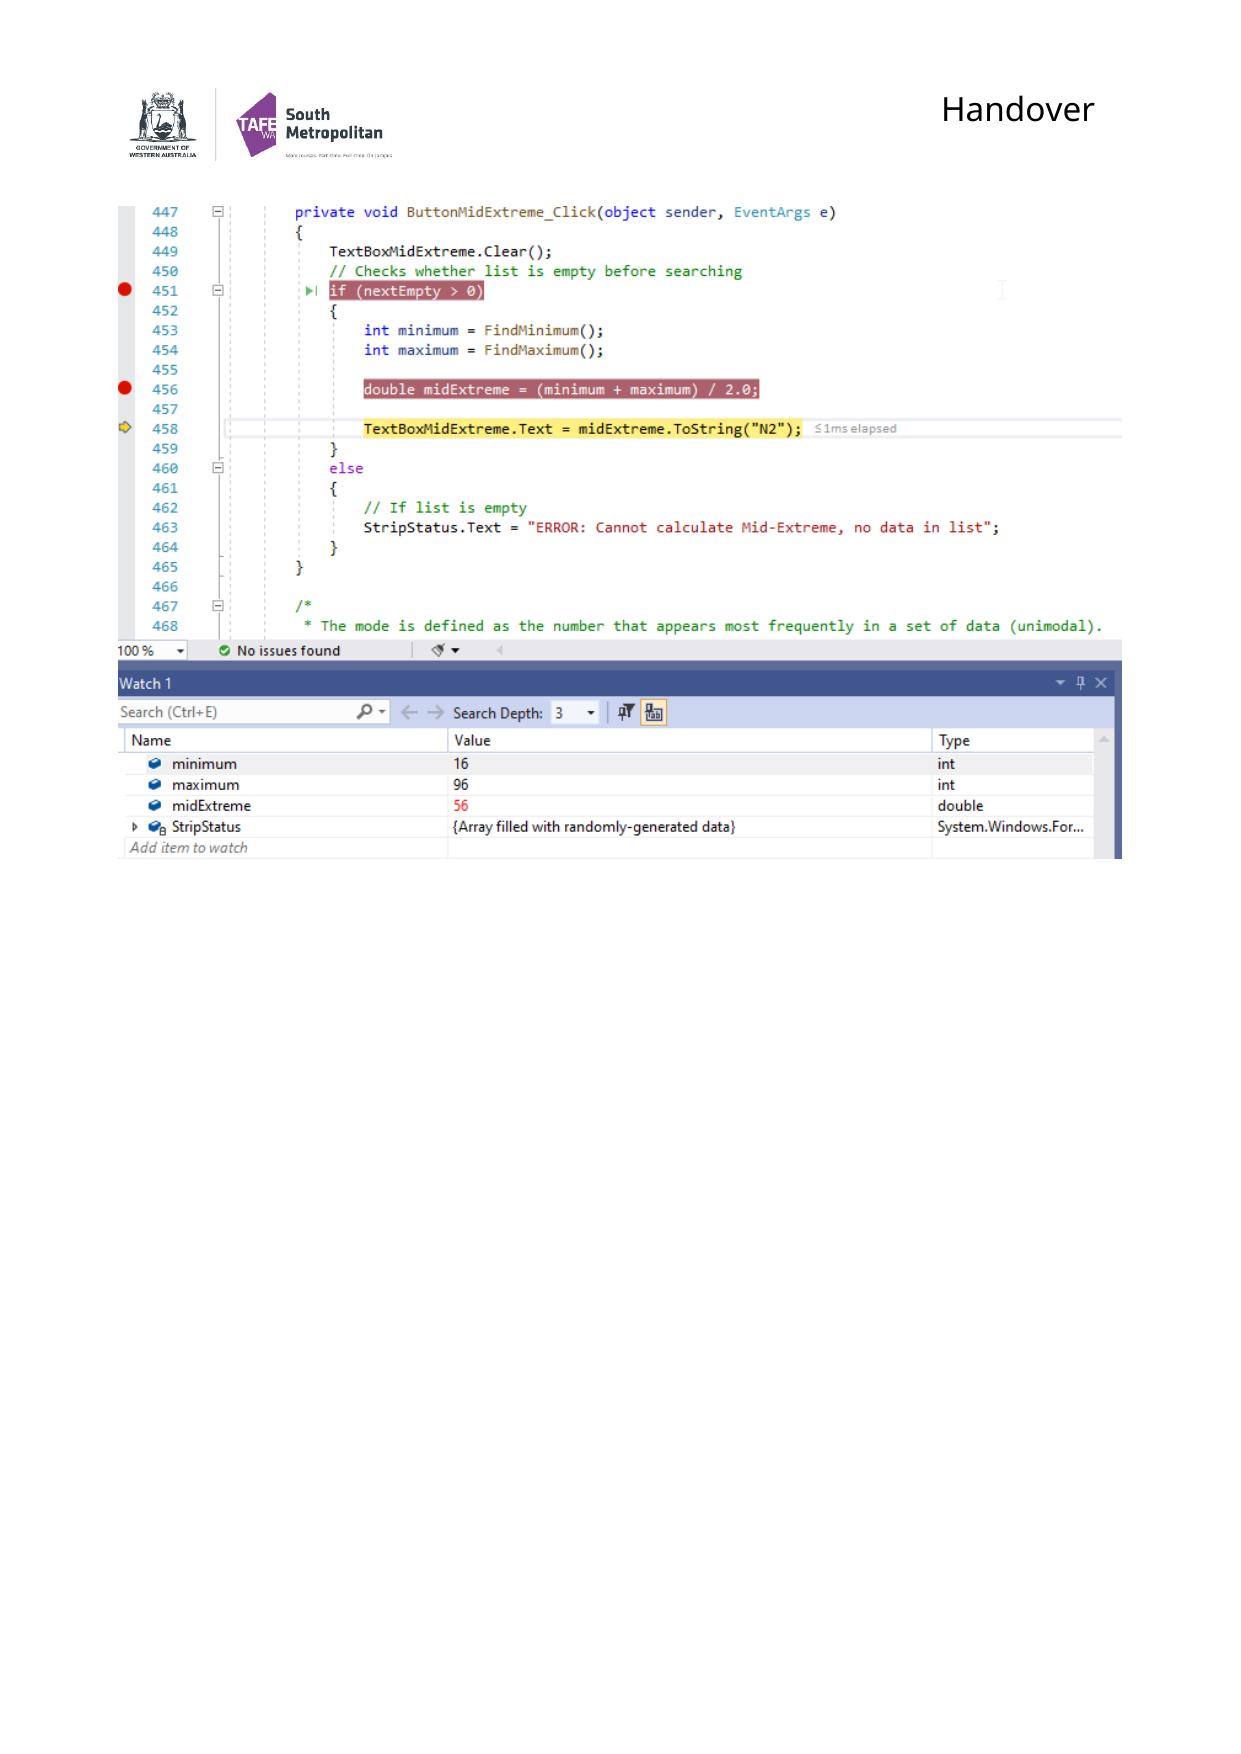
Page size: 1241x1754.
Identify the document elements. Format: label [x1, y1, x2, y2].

picture [118, 206, 1122, 859]
picture [129, 88, 393, 161]
